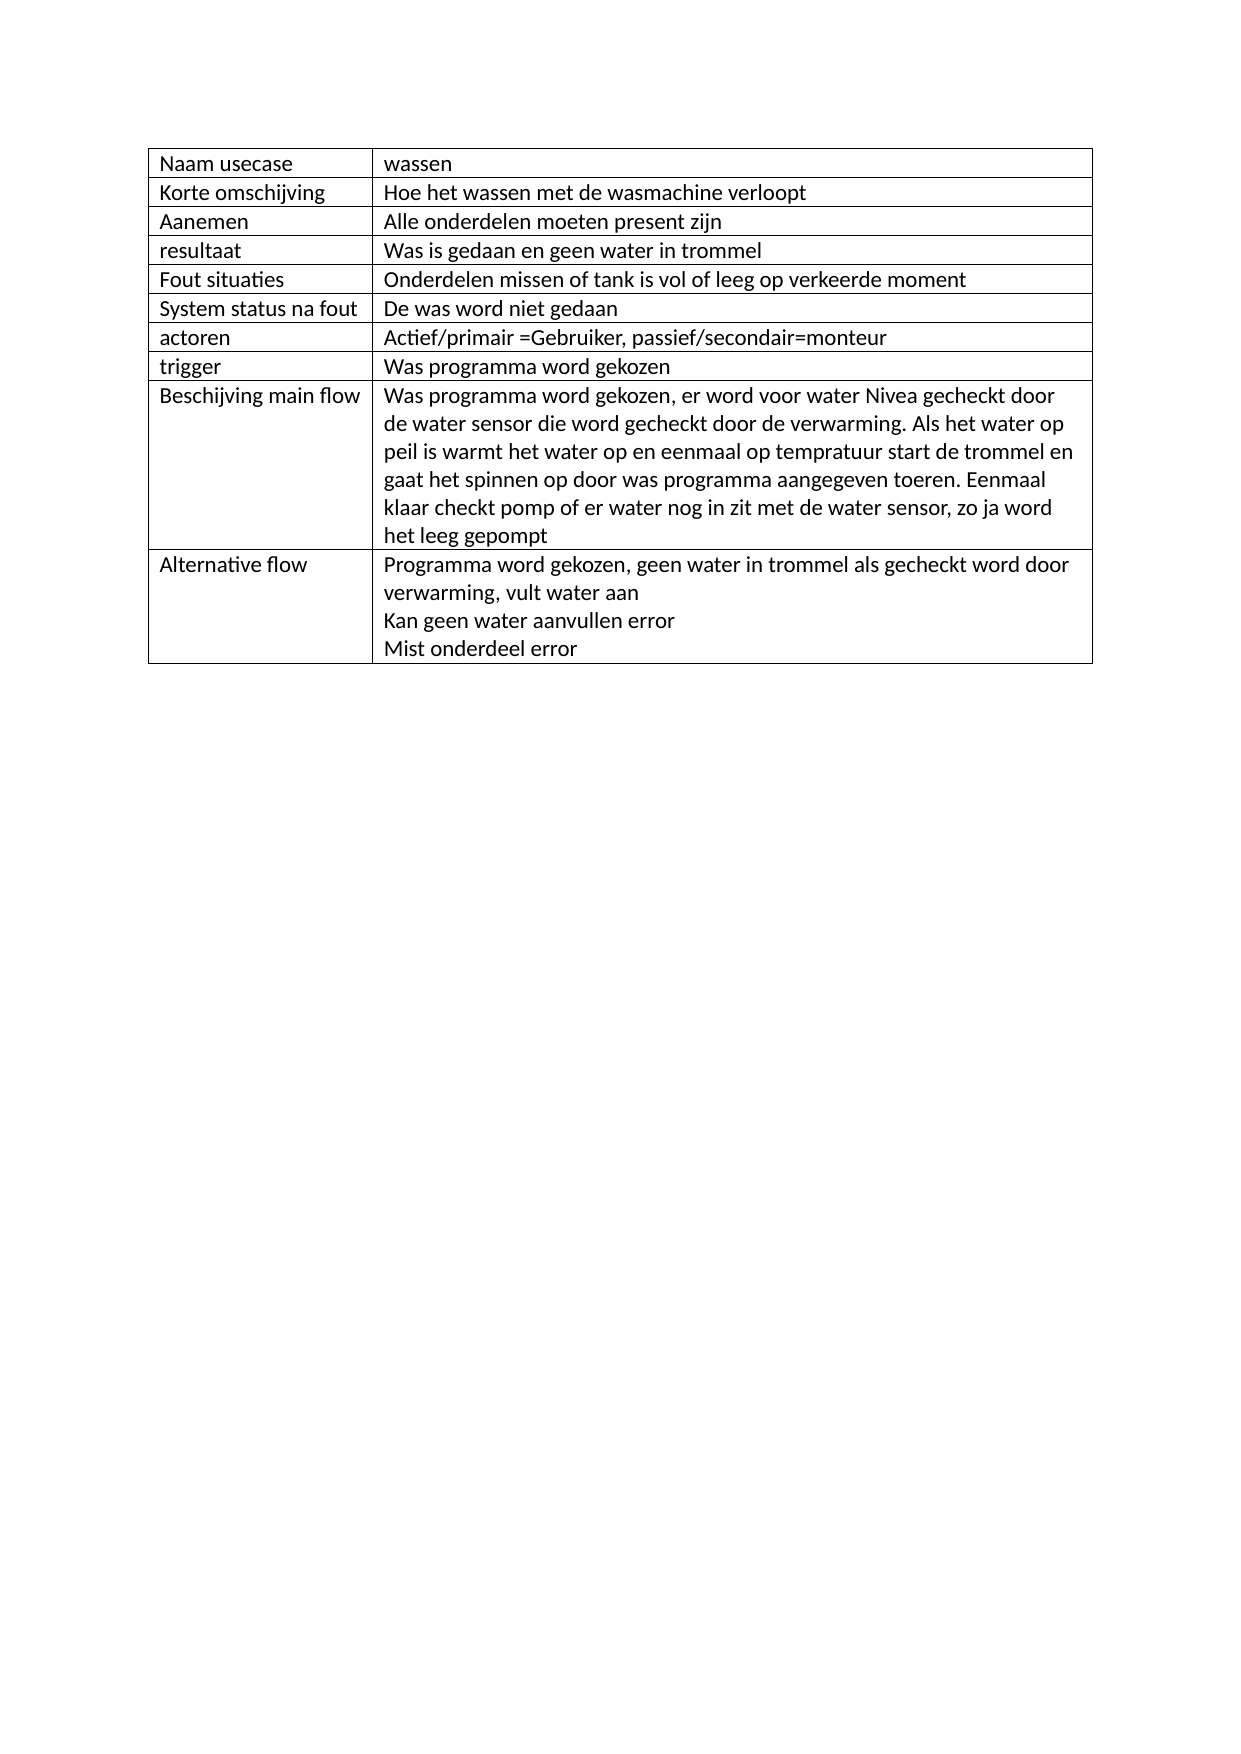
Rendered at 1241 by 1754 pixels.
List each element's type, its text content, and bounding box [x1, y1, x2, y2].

table_cell System status na fout [149, 294, 372, 322]
table_cell Was is gedaan en geen water in trommel [373, 236, 1092, 264]
table_cell Alternative flow [149, 550, 372, 662]
table_cell actoren [149, 323, 372, 351]
table_cell Korte omschijving [149, 178, 372, 206]
table_cell Beschijving main flow [149, 381, 372, 549]
table_cell trigger [149, 352, 372, 380]
table_header Naam usecase [149, 149, 372, 177]
table_cell Onderdelen missen of tank is vol of leeg op verkeerde moment [373, 265, 1092, 293]
table_cell Actief/primair =Gebruiker, passief/secondair=monteur [373, 323, 1092, 351]
table_cell Aanemen [149, 207, 372, 235]
table_cell resultaat [149, 236, 372, 264]
table_cell Programma word gekozen, geen water in trommel als gecheckt word door verwarming, vult water aan Kan geen water aanvullen error Mist onderdeel error [373, 550, 1092, 662]
table_cell Alle onderdelen moeten present zijn [373, 207, 1092, 235]
table_cell De was word niet gedaan [373, 294, 1092, 322]
table_header wassen [373, 149, 1092, 177]
table_cell Hoe het wassen met de wasmachine verloopt [373, 178, 1092, 206]
table_cell Was programma word gekozen [373, 352, 1092, 380]
table_cell Fout situaties [149, 265, 372, 293]
table_cell Was programma word gekozen, er word voor water Nivea gecheckt door de water sensor die word gecheckt door de verwarming. Als het water op peil is warmt het water op en eenmaal op tempratuur start de trommel en gaat het spinnen op door was programma aangegeven toeren. Eenmaal klaar checkt pomp of er water nog in zit met de water sensor, zo ja word het leeg gepompt [373, 381, 1092, 549]
